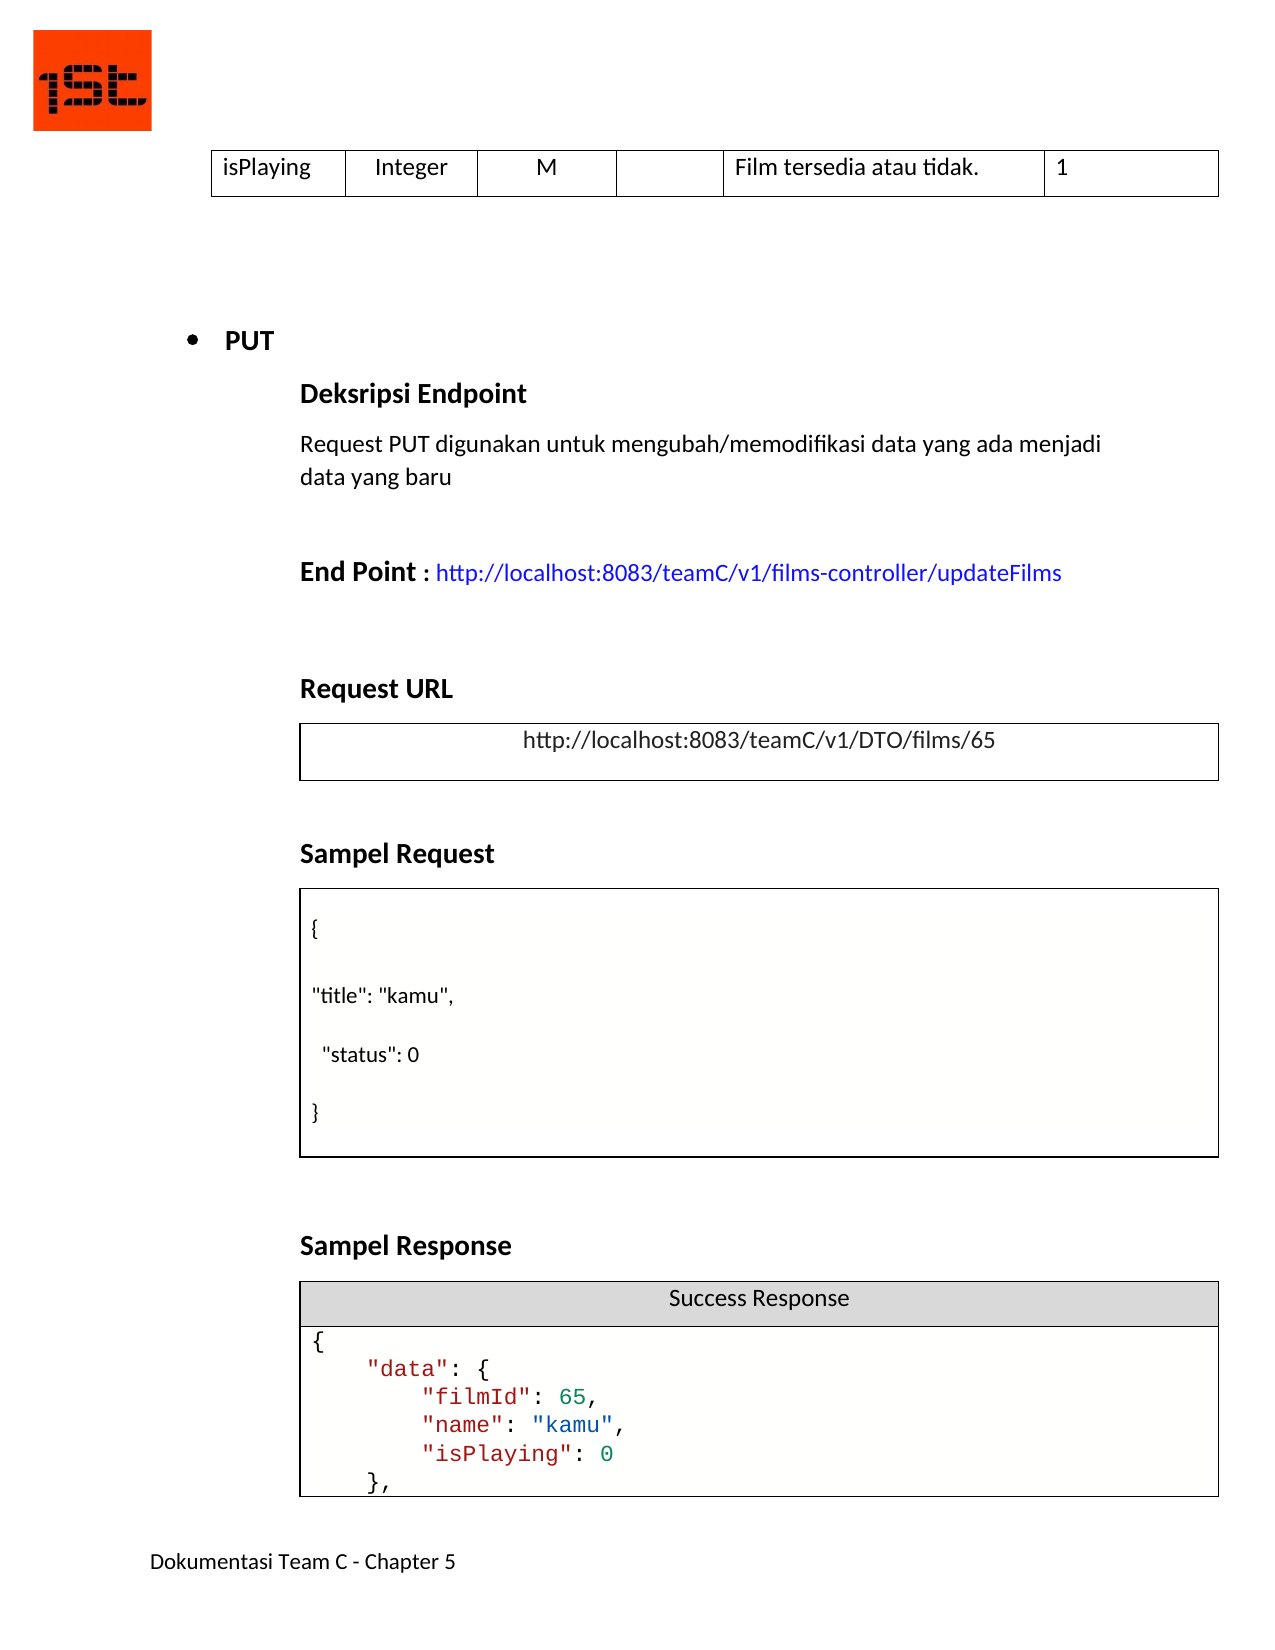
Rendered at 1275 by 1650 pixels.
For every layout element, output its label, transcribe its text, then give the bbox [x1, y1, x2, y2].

text End Point : http://localhost:8083/teamC/v1/films-controller/updateFilms [225, 553, 1125, 588]
picture [33, 30, 152, 131]
table_cell Integer [346, 151, 477, 196]
table_cell isPlaying [212, 151, 345, 196]
table_cell [617, 151, 723, 196]
list PUT [187, 322, 1125, 357]
list Deksripsi Endpoint [300, 375, 1125, 411]
text Sampel Response [300, 1227, 1125, 1263]
table_header Success Response [301, 1282, 1218, 1326]
table_header http://localhost:8083/teamC/v1/DTO/films/65 [301, 724, 1218, 780]
text Request URL [300, 670, 1125, 705]
text Sampel Request [300, 835, 1125, 870]
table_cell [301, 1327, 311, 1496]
table_cell 1 [1045, 151, 1218, 196]
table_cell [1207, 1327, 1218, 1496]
table_cell Film tersedia atau tidak. [724, 151, 1044, 196]
text Request PUT digunakan untuk mengubah/memodifikasi data yang ada menjadi data yang baru [300, 428, 1125, 492]
table_header { "title": "kamu", "status": 0 } [301, 889, 1218, 1156]
table_cell M [478, 151, 616, 196]
